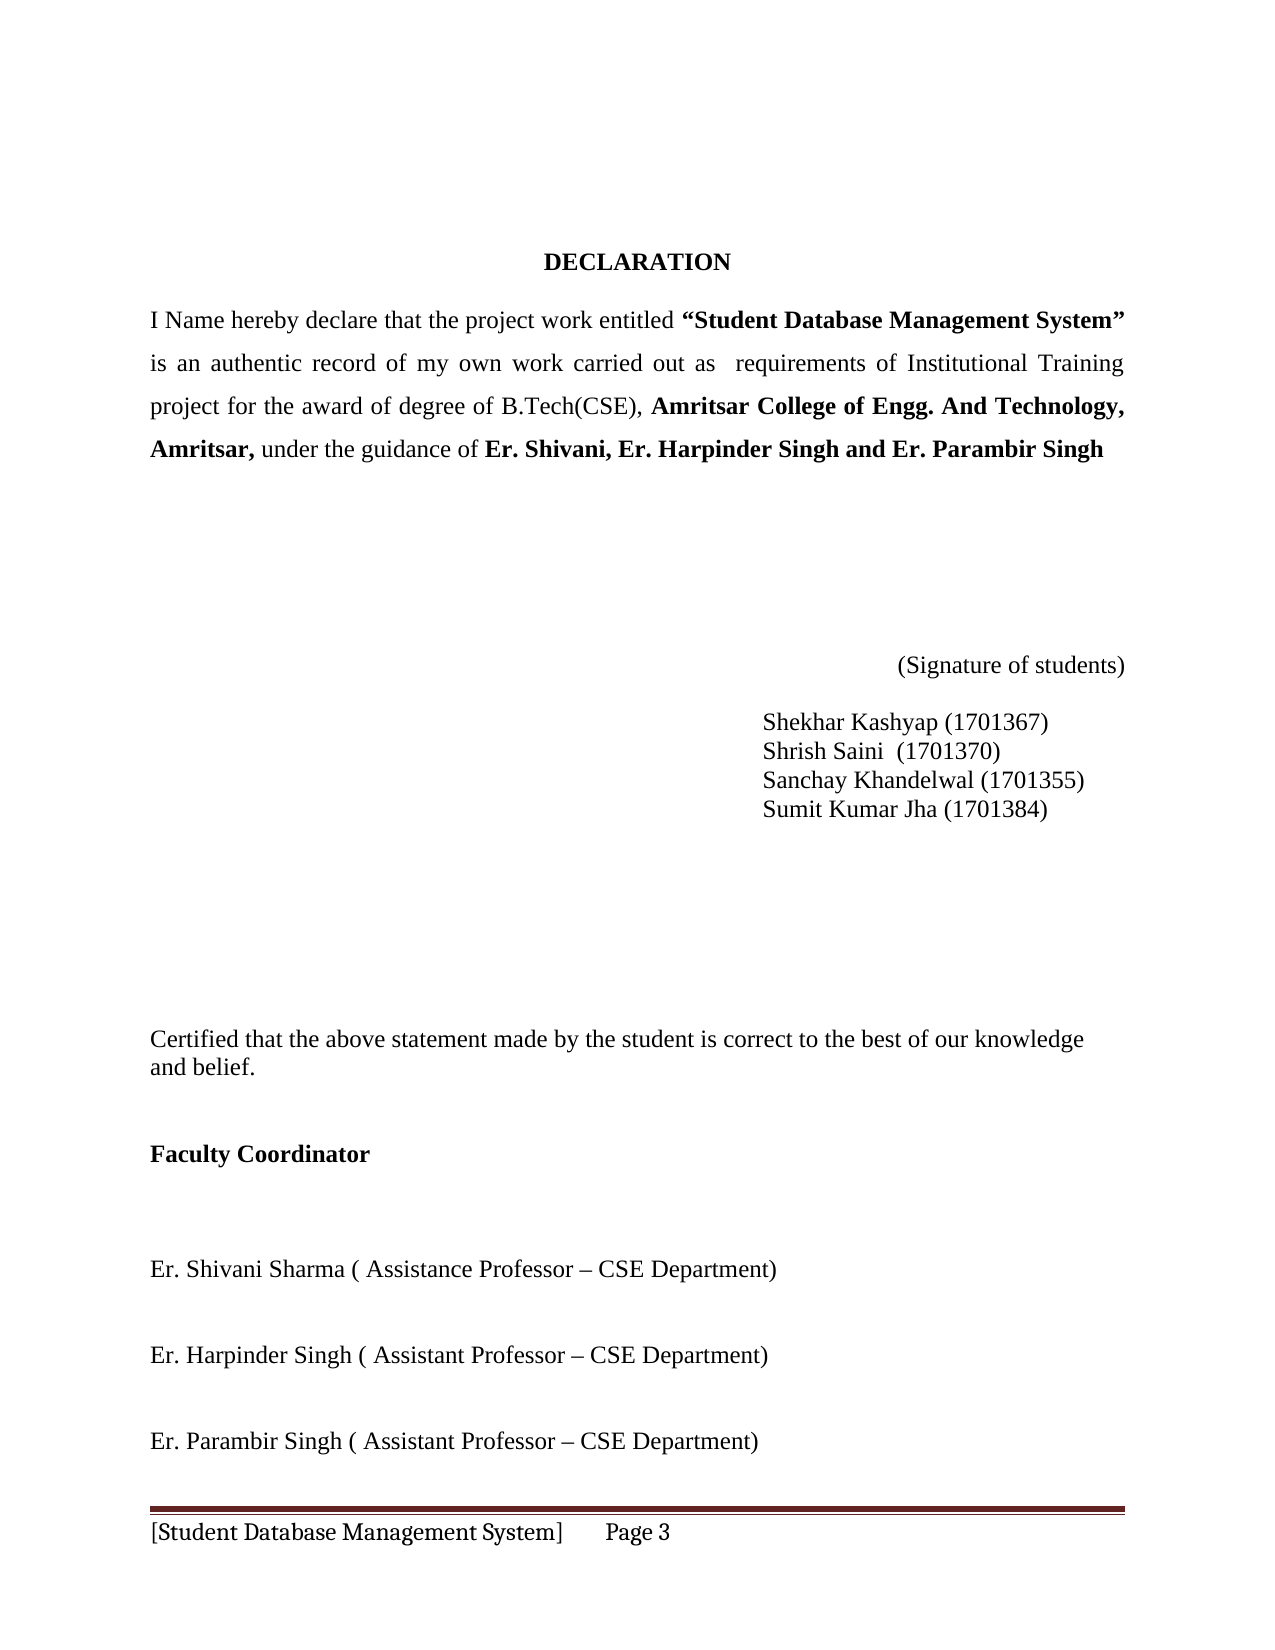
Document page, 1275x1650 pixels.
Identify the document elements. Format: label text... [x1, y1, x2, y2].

text (Signature of students) [150, 650, 1125, 679]
text Faculty Coordinator [150, 1139, 1125, 1167]
text Shekhar Kashyap (1701367) [150, 707, 1125, 736]
text Er. Parambir Singh ( Assistant Professor – CSE Department) [150, 1426, 1125, 1455]
text Shrish Saini (1701370) [150, 736, 1125, 765]
text Certified that the above statement made by the student is correct to the best of our knowledge [150, 1024, 1125, 1052]
text DECLARATION [150, 247, 1125, 276]
text Sanchay Khandelwal (1701355) [150, 765, 1125, 794]
text Er. Harpinder Singh ( Assistant Professor – CSE Department) [150, 1340, 1125, 1369]
text and belief. [150, 1052, 1125, 1081]
text Sumit Kumar Jha (1701384) [150, 794, 1125, 822]
text I Name hereby declare that the project work entitled “Student Database Management System” is an authentic record of my own work carried out as requirements of Institutional Training project for the award of degree of B.Tech(CSE), Amritsar College of Engg. And Technology, Amritsar, under the guidance of Er. Shivani, Er. Harpinder Singh and Er. Parambir Singh [150, 305, 1125, 463]
text Er. Shivani Sharma ( Assistance Professor – CSE Department) [150, 1254, 1125, 1282]
